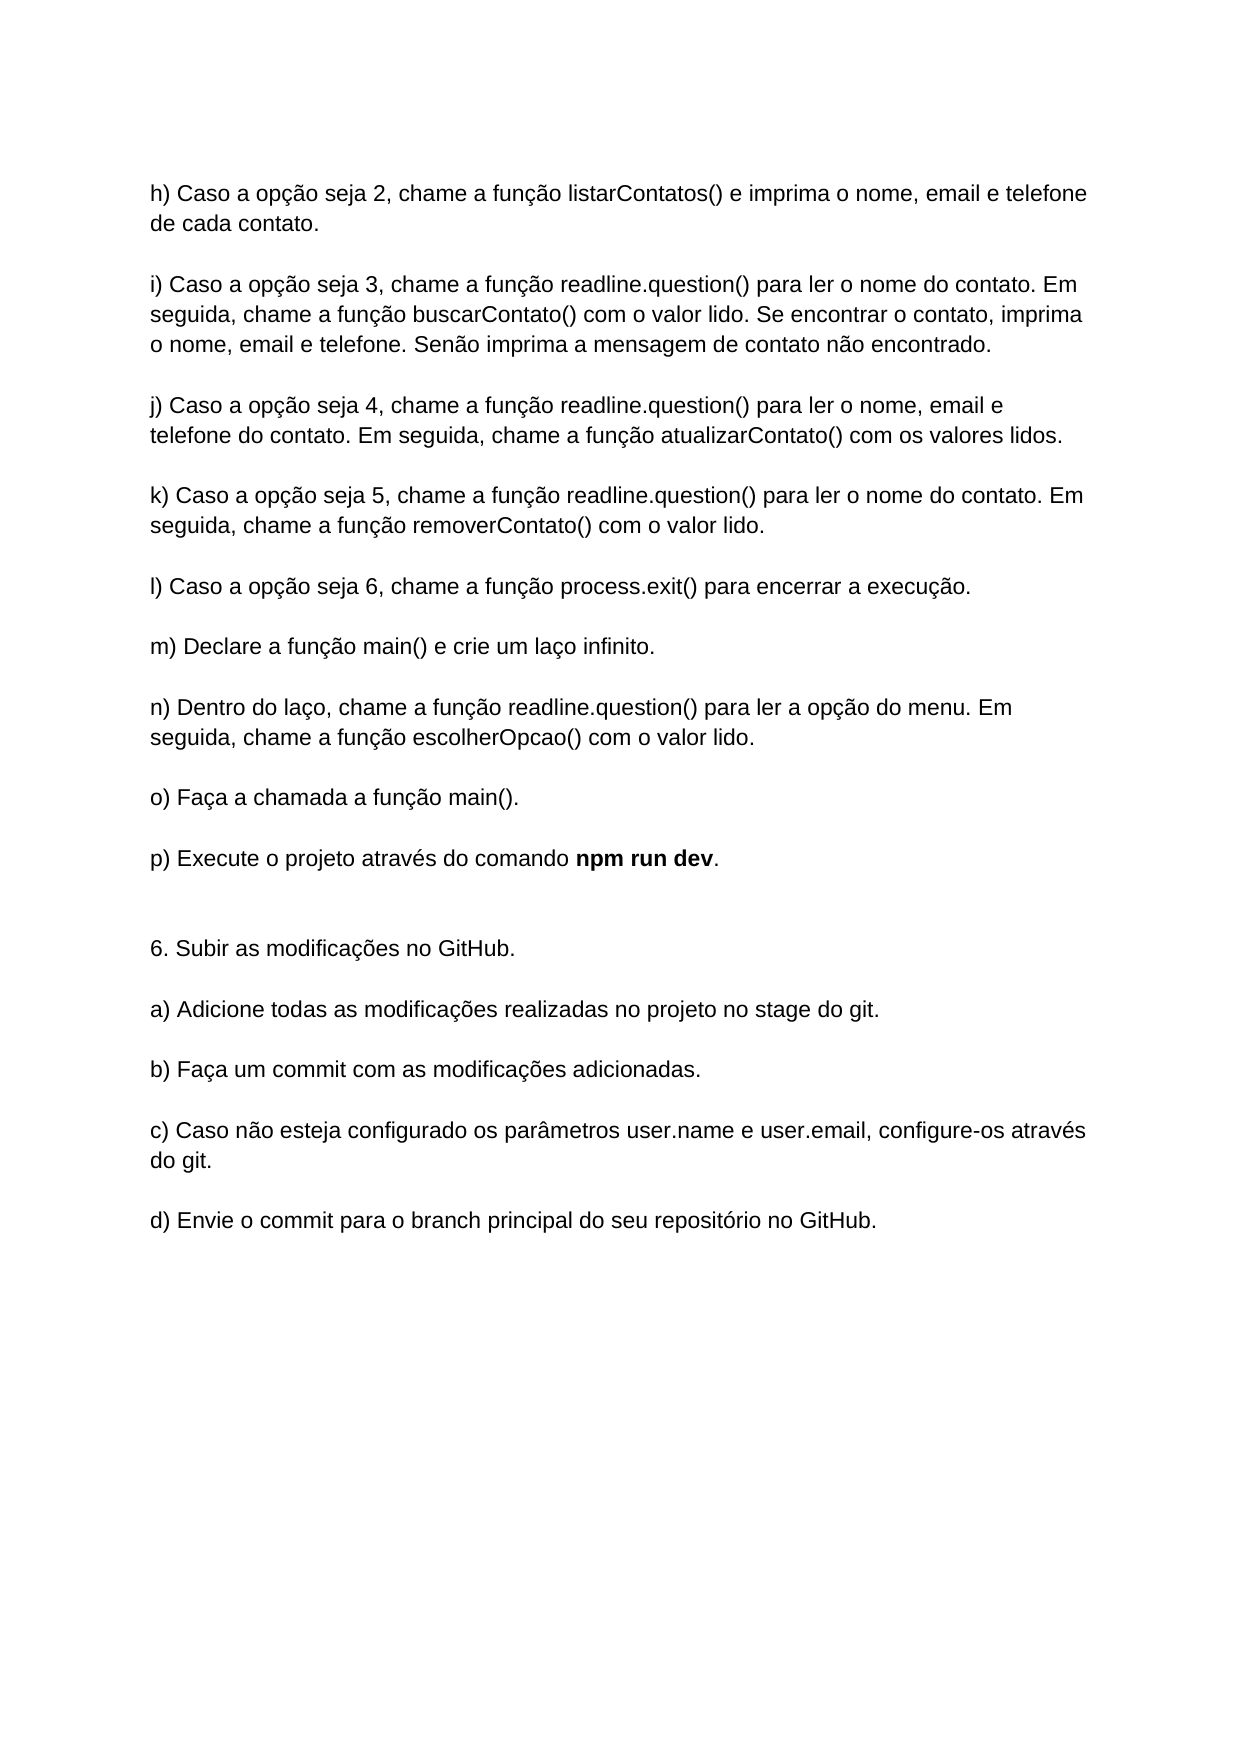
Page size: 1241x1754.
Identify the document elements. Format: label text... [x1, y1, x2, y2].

text j) Caso a opção seja 4, chame a função readline.question() para ler o nome, email e telefone do contato. Em seguida, chame a função atualizarContato() com os valores lidos. [150, 392, 1090, 448]
text a) Adicione todas as modificações realizadas no projeto no stage do git. [150, 996, 1090, 1022]
text 6. Subir as modificações no GitHub. [150, 935, 1090, 962]
text k) Caso a opção seja 5, chame a função readline.question() para ler o nome do contato. Em seguida, chame a função removerContato() com o valor lido. [150, 482, 1090, 539]
text o) Faça a chamada a função main(). [150, 784, 1090, 811]
text b) Faça um commit com as modificações adicionadas. [150, 1056, 1090, 1083]
text n) Dentro do laço, chame a função readline.question() para ler a opção do menu. Em seguida, chame a função escolherOpcao() com o valor lido. [150, 694, 1090, 750]
text d) Envie o commit para o branch principal do seu repositório no GitHub. [150, 1207, 1090, 1234]
text l) Caso a opção seja 6, chame a função process.exit() para encerrar a execução. [150, 573, 1090, 599]
text i) Caso a opção seja 3, chame a função readline.question() para ler o nome do contato. Em seguida, chame a função buscarContato() com o valor lido. Se encontrar o contato, imprima o nome, email e telefone. Senão imprima a mensagem de contato não encontrado. [150, 271, 1090, 358]
text p) Execute o projeto através do comando npm run dev. [150, 845, 1090, 871]
text h) Caso a opção seja 2, chame a função listarContatos() e imprima o nome, email e telefone de cada contato. [150, 180, 1090, 237]
text c) Caso não esteja configurado os parâmetros user.name e user.email, configure-os através do git. [150, 1117, 1090, 1173]
text m) Declare a função main() e crie um laço infinito. [150, 633, 1090, 660]
